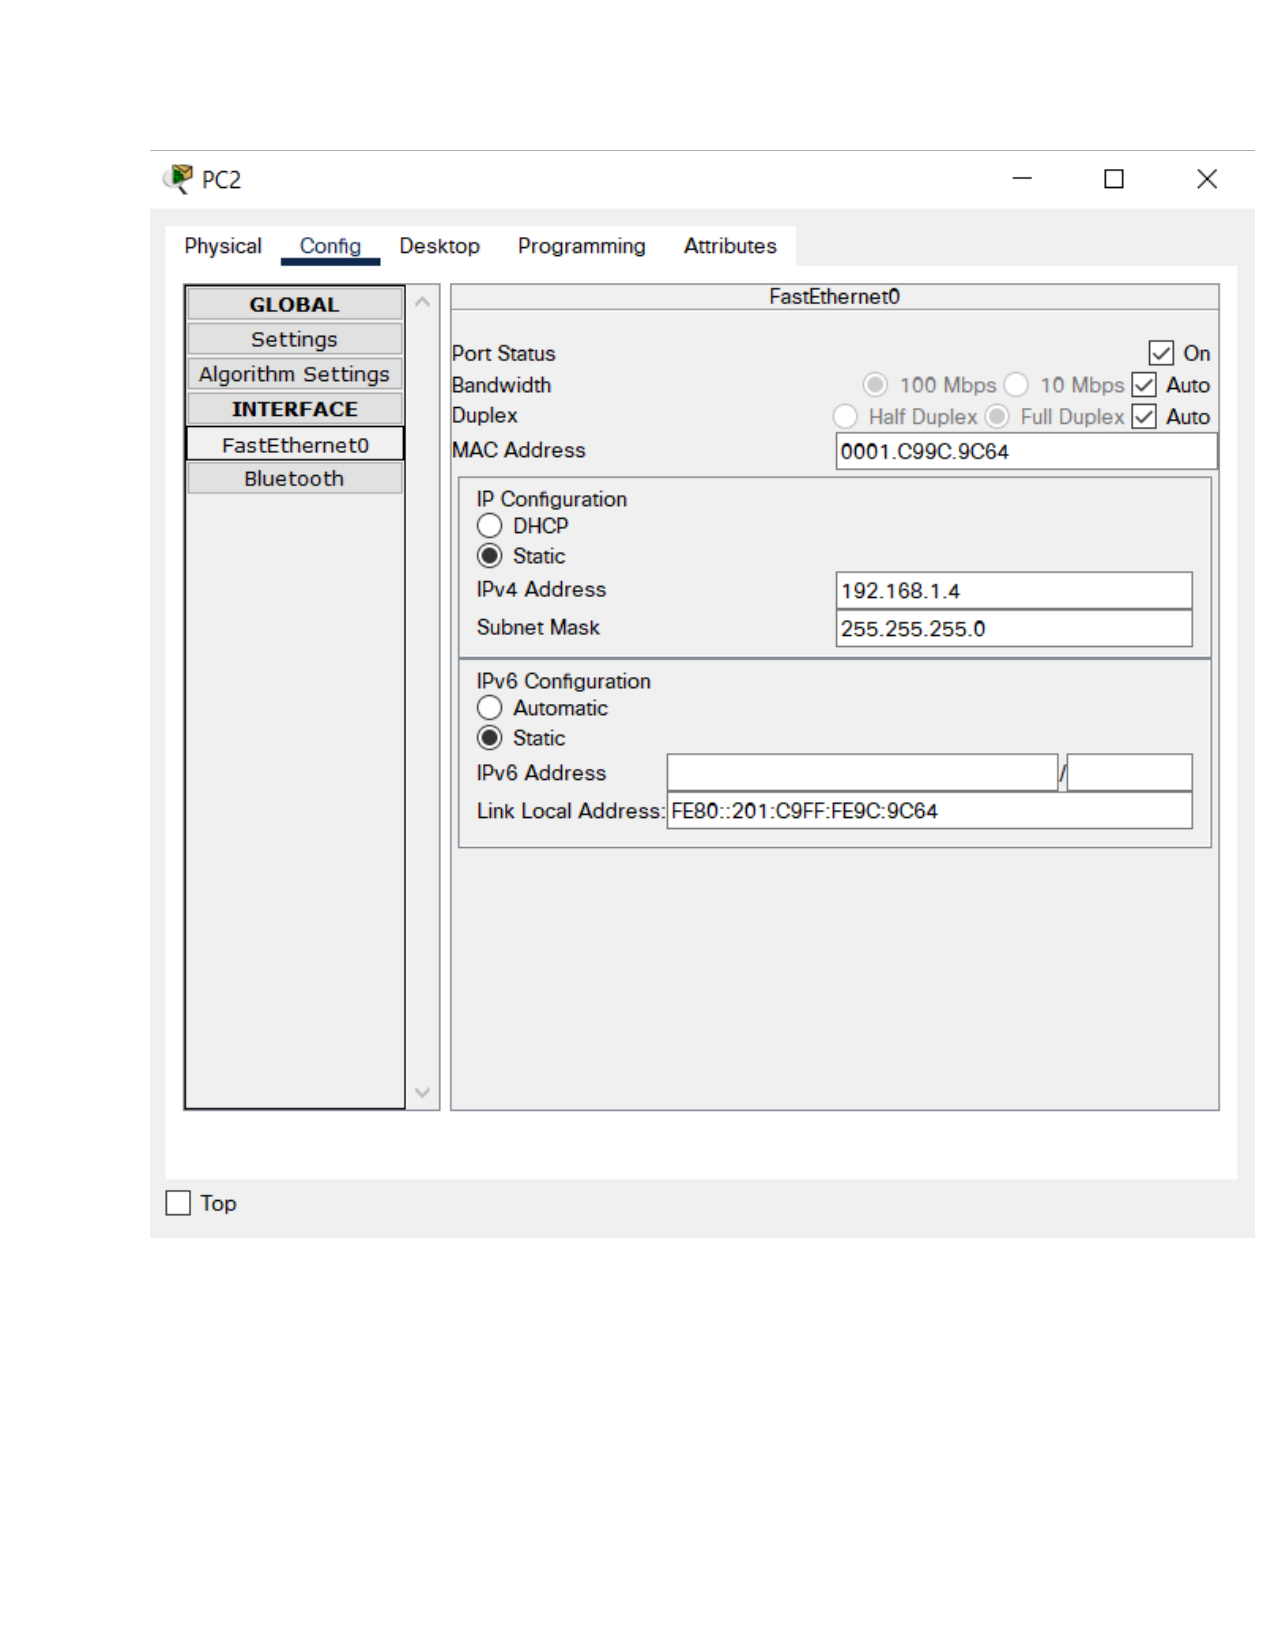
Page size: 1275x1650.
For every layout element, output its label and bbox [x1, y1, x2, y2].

picture [150, 150, 1255, 1238]
